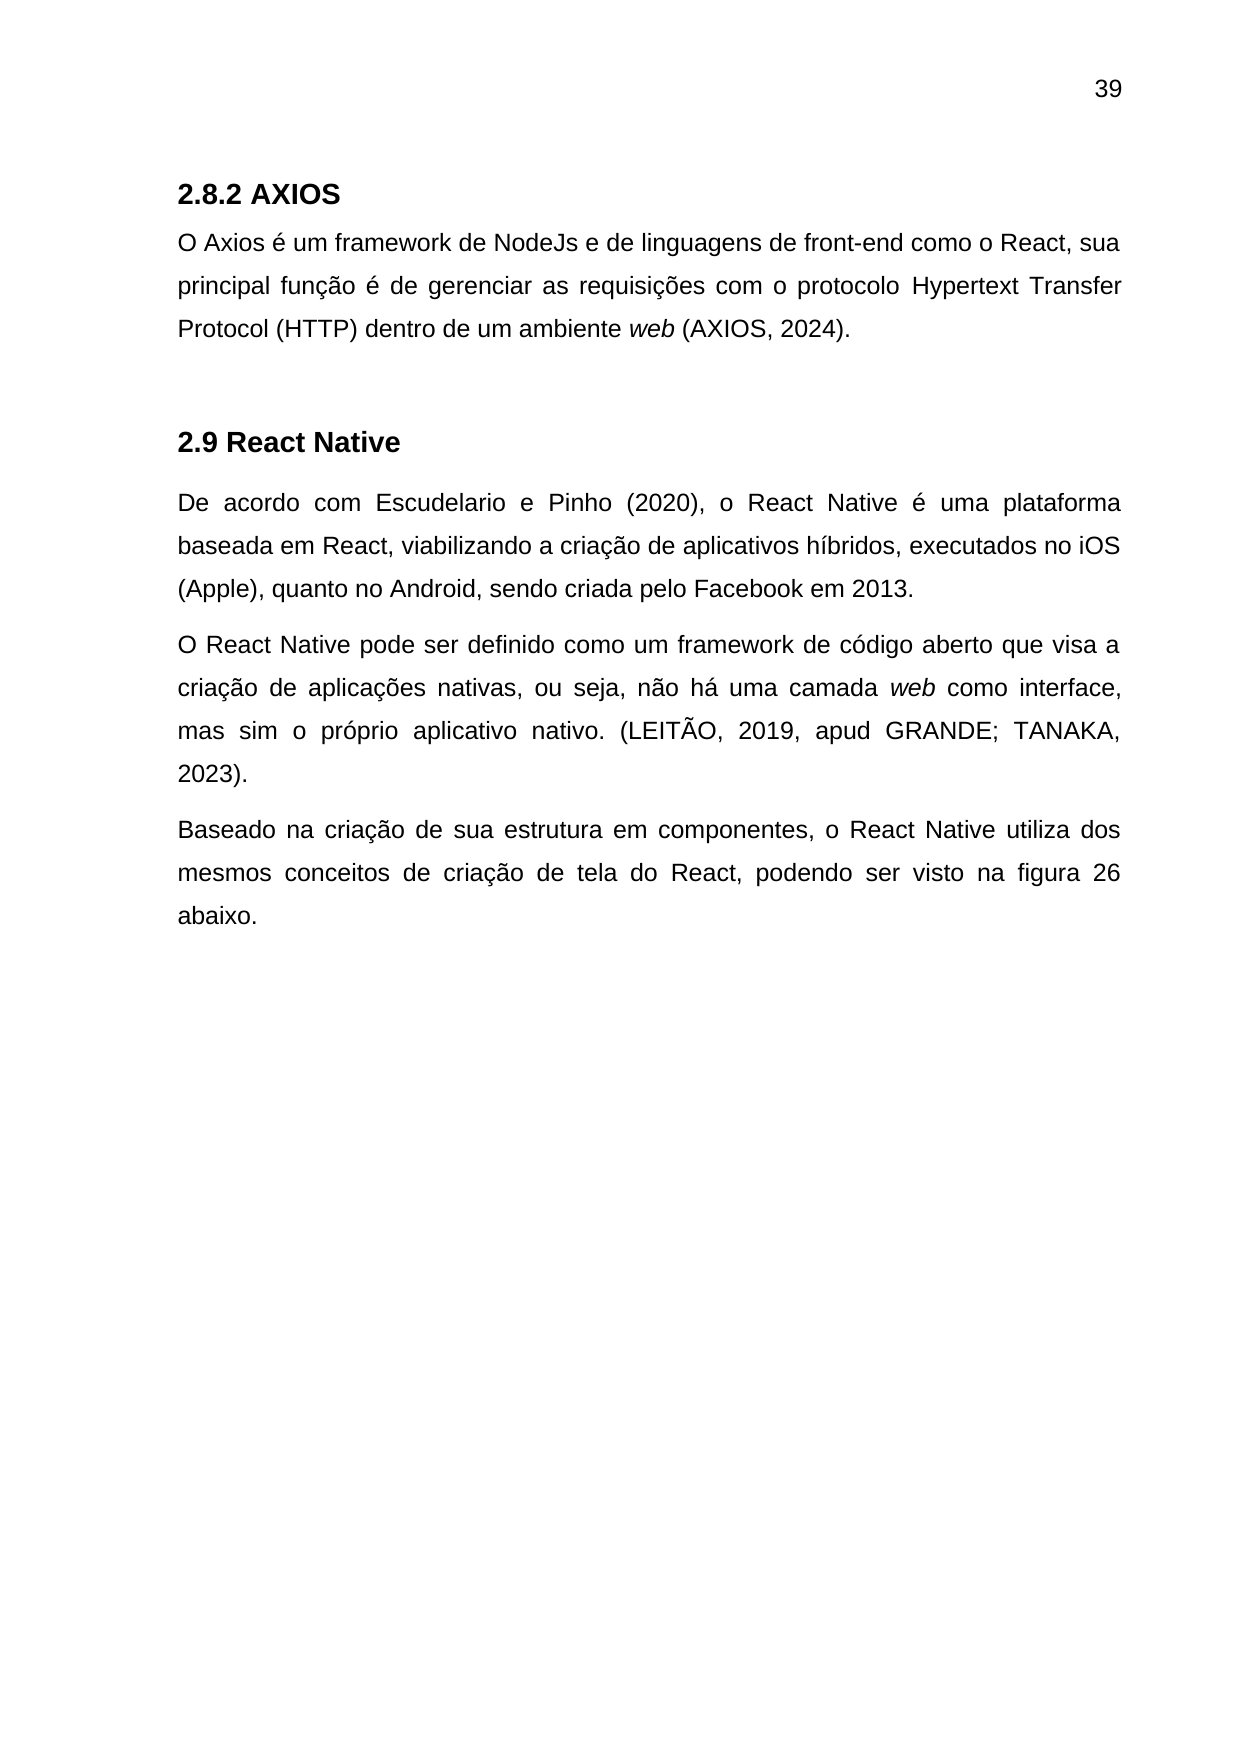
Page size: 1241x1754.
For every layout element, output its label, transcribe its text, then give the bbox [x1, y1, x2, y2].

text De acordo com Escudelario e Pinho (2020), o React Native é uma plataforma baseada em React, viabilizando a criação de aplicativos híbridos, executados no iOS (Apple), quanto no Android, sendo criada pelo Facebook em 2013. [177, 488, 1122, 603]
text 2.9 React Native [177, 425, 1122, 458]
text 2.8.2 Axios [177, 177, 1122, 211]
text O Axios é um framework de NodeJs e de linguagens de front-end como o React, sua principal função é de gerenciar as requisições com o protocolo Hypertext Transfer Protocol (HTTP) dentro de um ambiente web (AXIOS, 2024). [177, 227, 1122, 342]
text Baseado na criação de sua estrutura em componentes, o React Native utiliza dos mesmos conceitos de criação de tela do React, podendo ser visto na figura 26 abaixo. [177, 815, 1122, 930]
text O React Native pode ser definido como um framework de código aberto que visa a criação de aplicações nativas, ou seja, não há uma camada web como interface, mas sim o próprio aplicativo nativo. (LEITÃO, 2019, apud GRANDE; TANAKA, 2023). [177, 630, 1122, 788]
